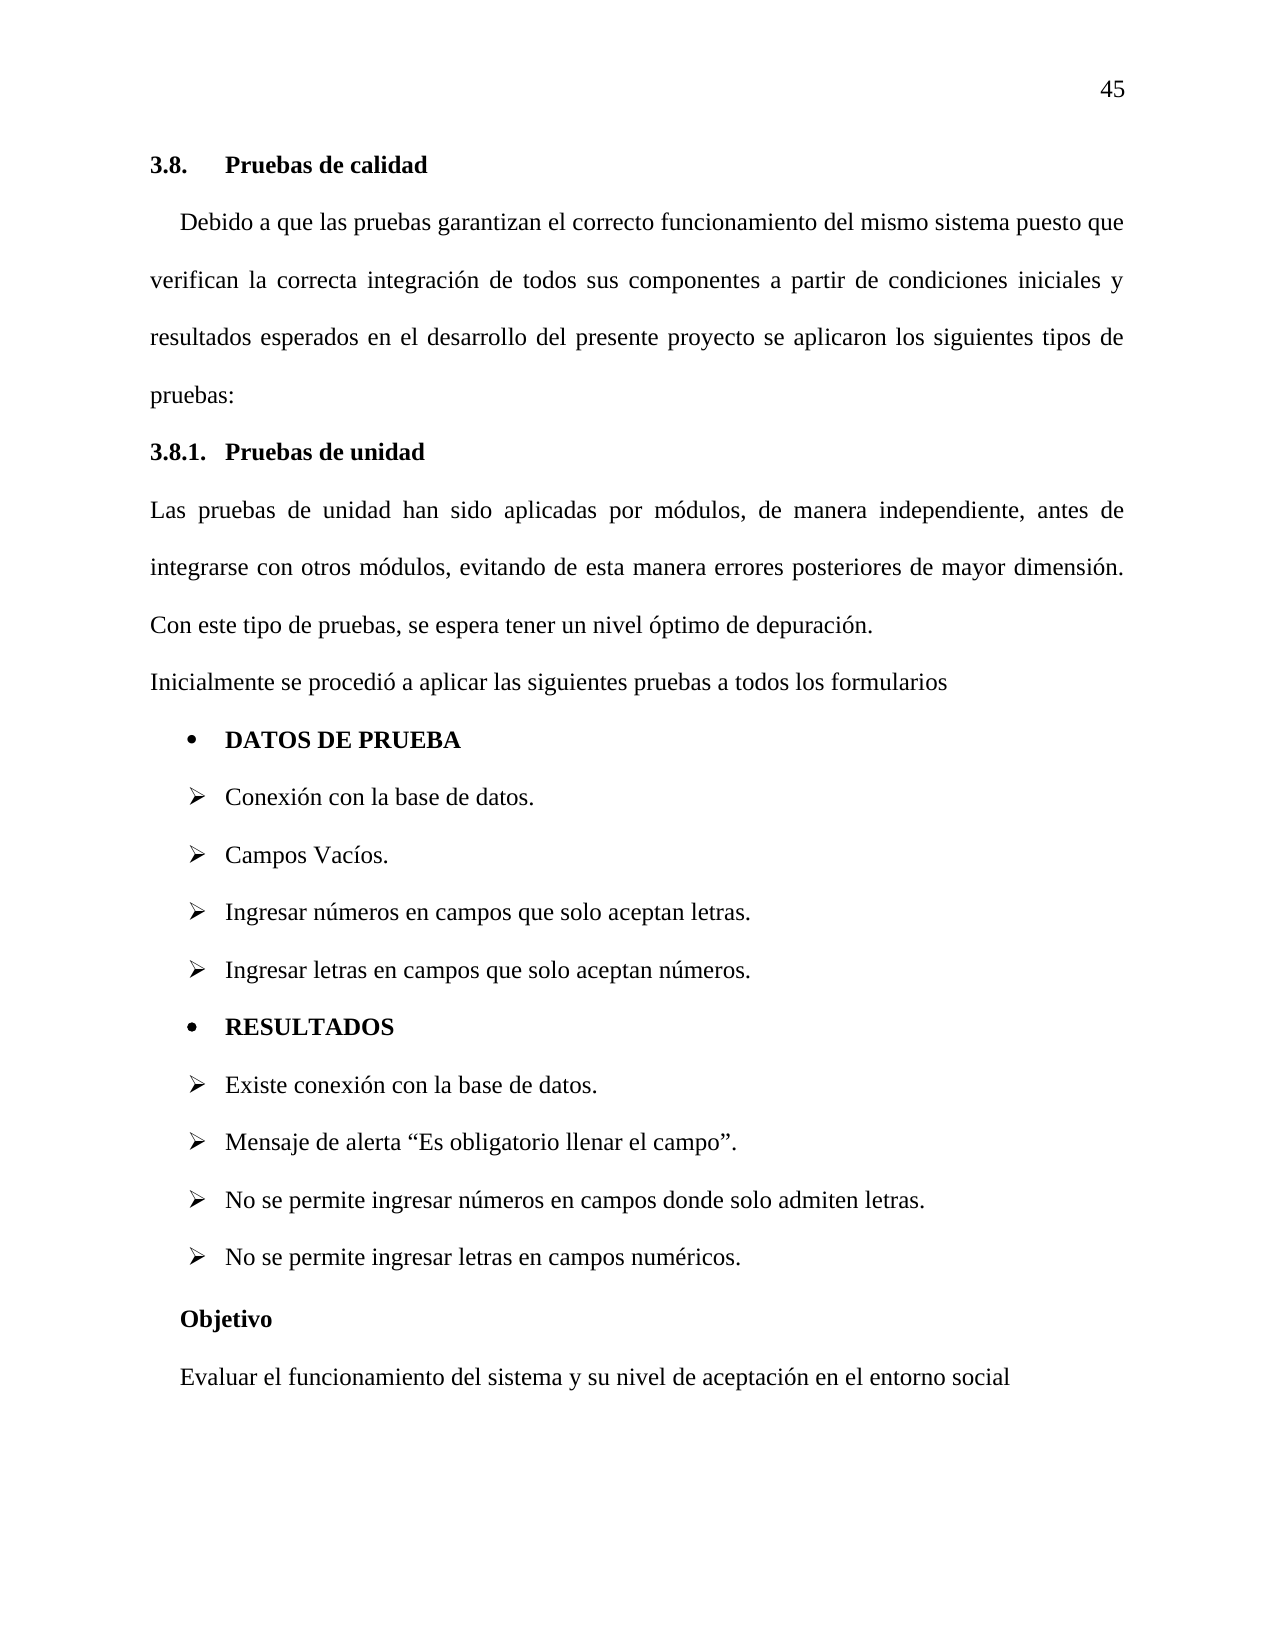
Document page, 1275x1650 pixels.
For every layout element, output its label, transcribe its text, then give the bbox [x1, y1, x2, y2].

list Mensaje de alerta “Es obligatorio llenar el campo”. [187, 1127, 1125, 1156]
text Debido a que las pruebas garantizan el correcto funcionamiento del mismo sistema puesto que verifican la correcta integración de todos sus componentes a partir de condiciones iniciales y resultados esperados en el desarrollo del presente proyecto se aplicaron los siguientes tipos de pruebas: [150, 207, 1125, 409]
list Las pruebas de unidad han sido aplicadas por módulos, de manera independiente, antes de integrarse con otros módulos, evitando de esta manera errores posteriores de mayor dimensión. Con este tipo de pruebas, se espera tener un nivel óptimo de depuración. [150, 495, 1125, 639]
subtitle Objetivo [150, 1304, 1125, 1333]
list Pruebas de unidad [150, 437, 1125, 466]
text Evaluar el funcionamiento del sistema y su nivel de aceptación en el entorno social [150, 1362, 1125, 1390]
list Ingresar números en campos que solo aceptan letras. [187, 897, 1125, 926]
list Inicialmente se procedió a aplicar las siguientes pruebas a todos los formularios [150, 667, 1125, 696]
subtitle Pruebas de calidad [150, 150, 1125, 179]
list No se permite ingresar números en campos donde solo admiten letras. [187, 1185, 1125, 1214]
list Existe conexión con la base de datos. [187, 1070, 1125, 1099]
list Campos Vacíos. [187, 840, 1125, 869]
list No se permite ingresar letras en campos numéricos. [187, 1242, 1125, 1271]
list Ingresar letras en campos que solo aceptan números. [187, 955, 1125, 984]
list Conexión con la base de datos. [187, 782, 1125, 811]
list DATOS DE PRUEBA [187, 725, 1125, 754]
list RESULTADOS [187, 1012, 1125, 1041]
